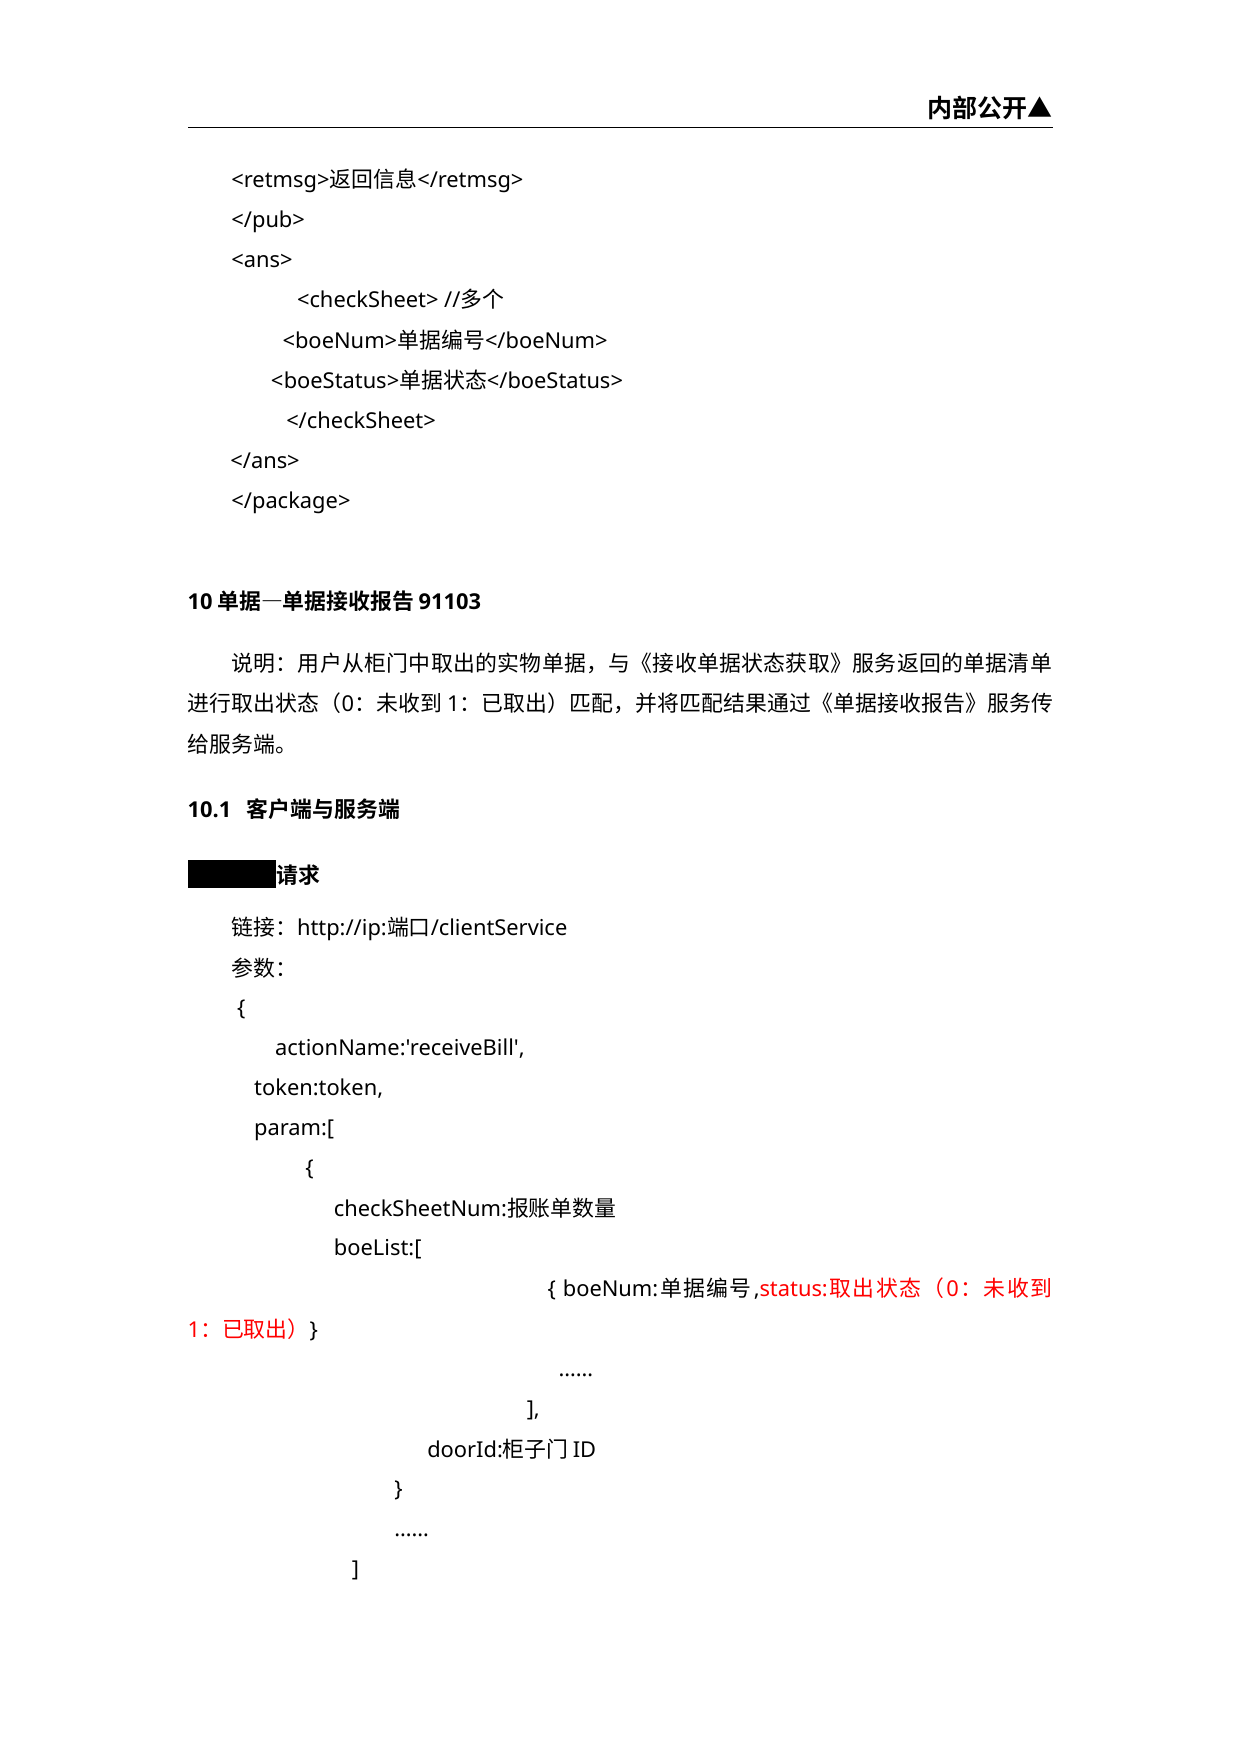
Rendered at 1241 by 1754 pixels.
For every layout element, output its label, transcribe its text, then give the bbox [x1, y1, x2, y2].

text <retmsg>返回信息</retmsg> [187, 162, 1053, 194]
text token:token, [187, 1071, 1053, 1103]
text { [187, 1151, 1053, 1183]
text <boeNum>单据编号</boeNum> [187, 323, 1053, 355]
text </checkSheet> [187, 403, 1053, 436]
text actionName:'receiveBill', [187, 1031, 1053, 1063]
text …… [187, 1352, 1053, 1384]
text </package> [187, 483, 1053, 516]
text …… [187, 1512, 1053, 1544]
text <checkSheet> //多个 [187, 282, 1053, 315]
text checkSheetNum:报账单数量 [187, 1190, 1053, 1223]
text } [187, 1472, 1053, 1504]
text doorId:柜子门ID [187, 1432, 1053, 1464]
text 参数： [187, 951, 1053, 983]
text <ans> [187, 242, 1053, 275]
subtitle 单据—单据接收报告91103 [187, 584, 1053, 616]
text </pub> [187, 202, 1053, 235]
text param:[ [187, 1111, 1053, 1143]
text ] [187, 1552, 1053, 1584]
text { boeNum:单据编号,status:取出状态（0：未收到1：已取出）} [187, 1271, 1053, 1344]
subtitle 请求 [187, 857, 1053, 890]
text { [187, 991, 1053, 1023]
subtitle 客户端与服务端 [187, 792, 1053, 824]
text <boeStatus>单据状态</boeStatus> [187, 363, 1053, 396]
text 链接：http://ip:端口/clientService [187, 910, 1053, 943]
text ], [187, 1392, 1053, 1424]
text 说明：用户从柜门中取出的实物单据，与《接收单据状态获取》服务返回的单据清单进行取出状态（0：未收到 1：已取出）匹配，并将匹配结果通过《单据接收报告》服务传给服务端。 [187, 645, 1053, 759]
text </ans> [187, 443, 1053, 476]
text boeList:[ [187, 1231, 1053, 1263]
